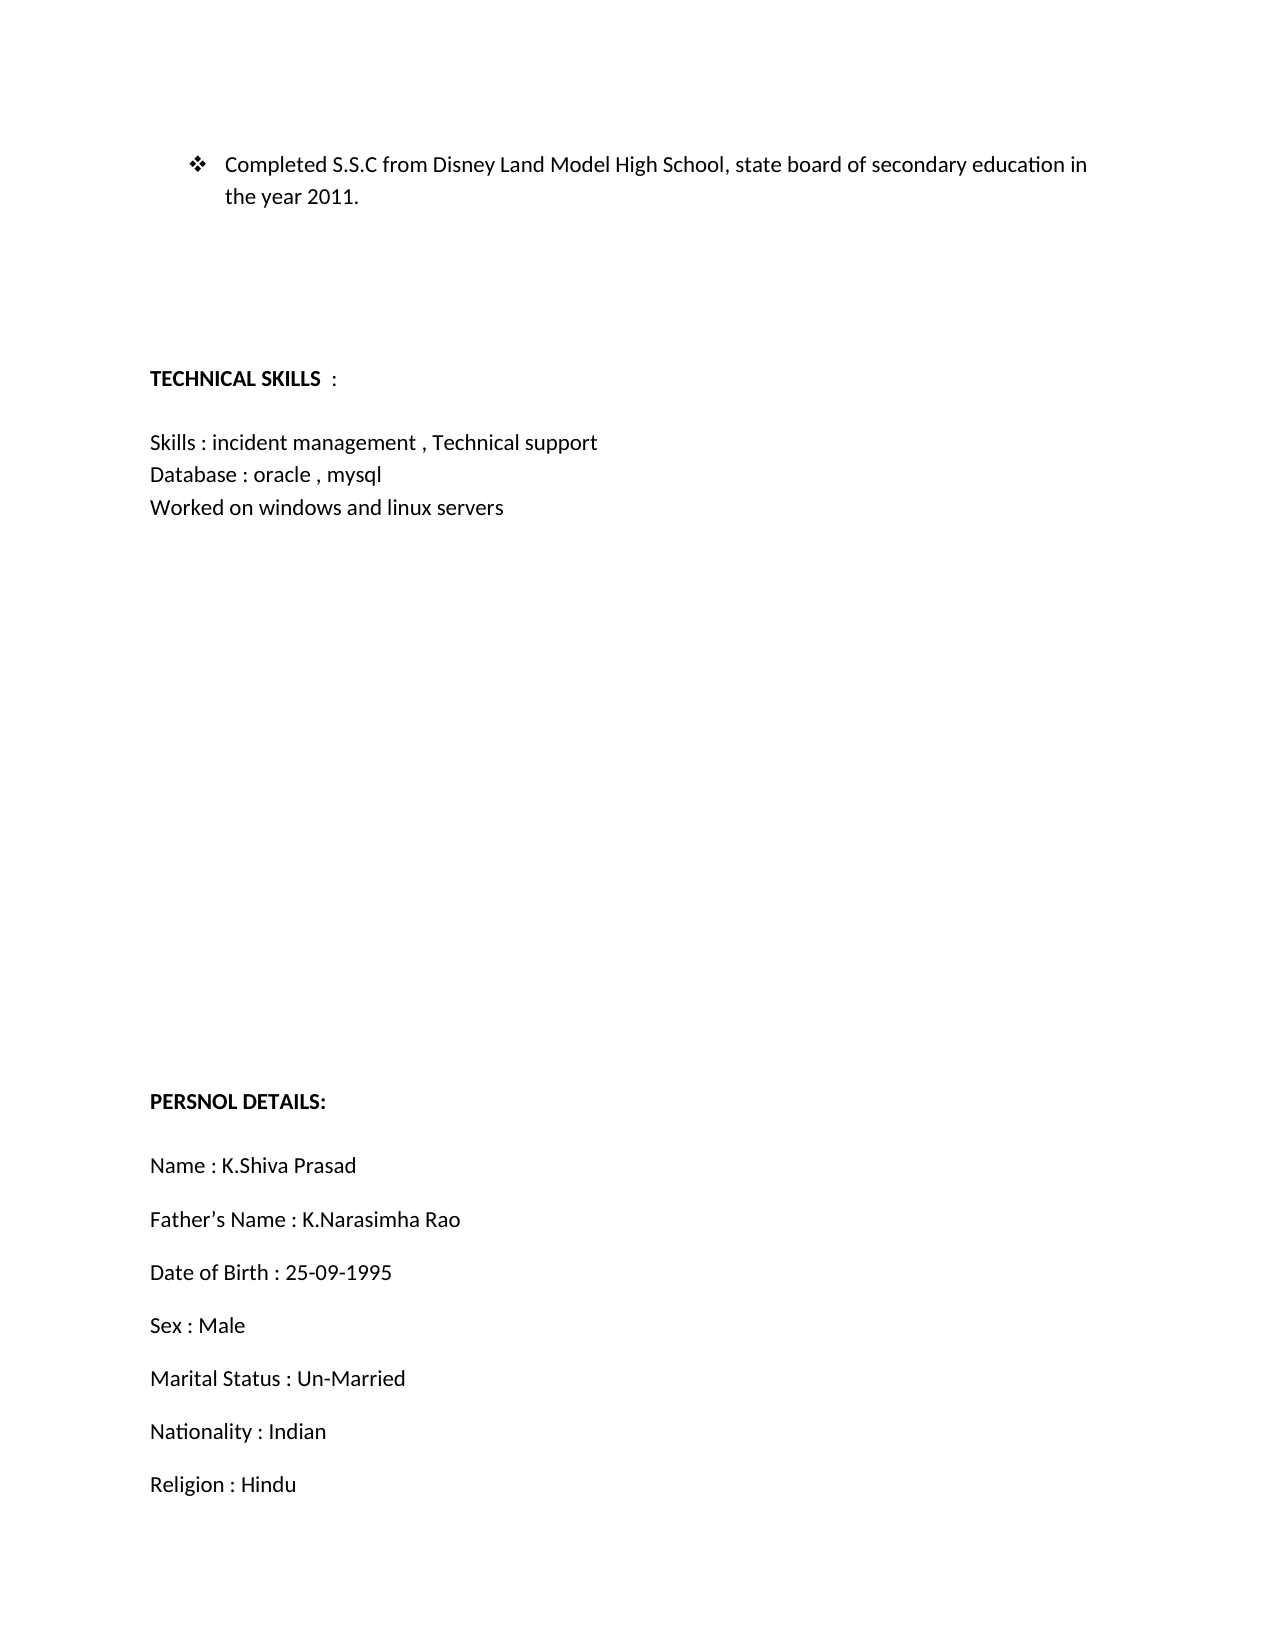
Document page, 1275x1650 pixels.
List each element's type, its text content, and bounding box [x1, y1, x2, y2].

text TECHNICAL SKILLS : Skills : incident management , Technical support Database : oracle , mysql Worked on windows and linux servers [150, 364, 1125, 553]
text Date of Birth : 25-09-1995 [150, 1258, 1125, 1286]
text Nationality : Indian [150, 1417, 1125, 1445]
text Marital Status : Un-Married [150, 1364, 1125, 1392]
text PERSNOL DETAILS: Name : K.Shiva Prasad [150, 1087, 1125, 1180]
text Religion : Hindu [150, 1470, 1125, 1498]
list Completed S.S.C from Disney Land Model High School, state board of secondary education in the year 2011. [187, 150, 1125, 339]
text Sex : Male [150, 1311, 1125, 1339]
text Father’s Name : K.Narasimha Rao [150, 1205, 1125, 1233]
